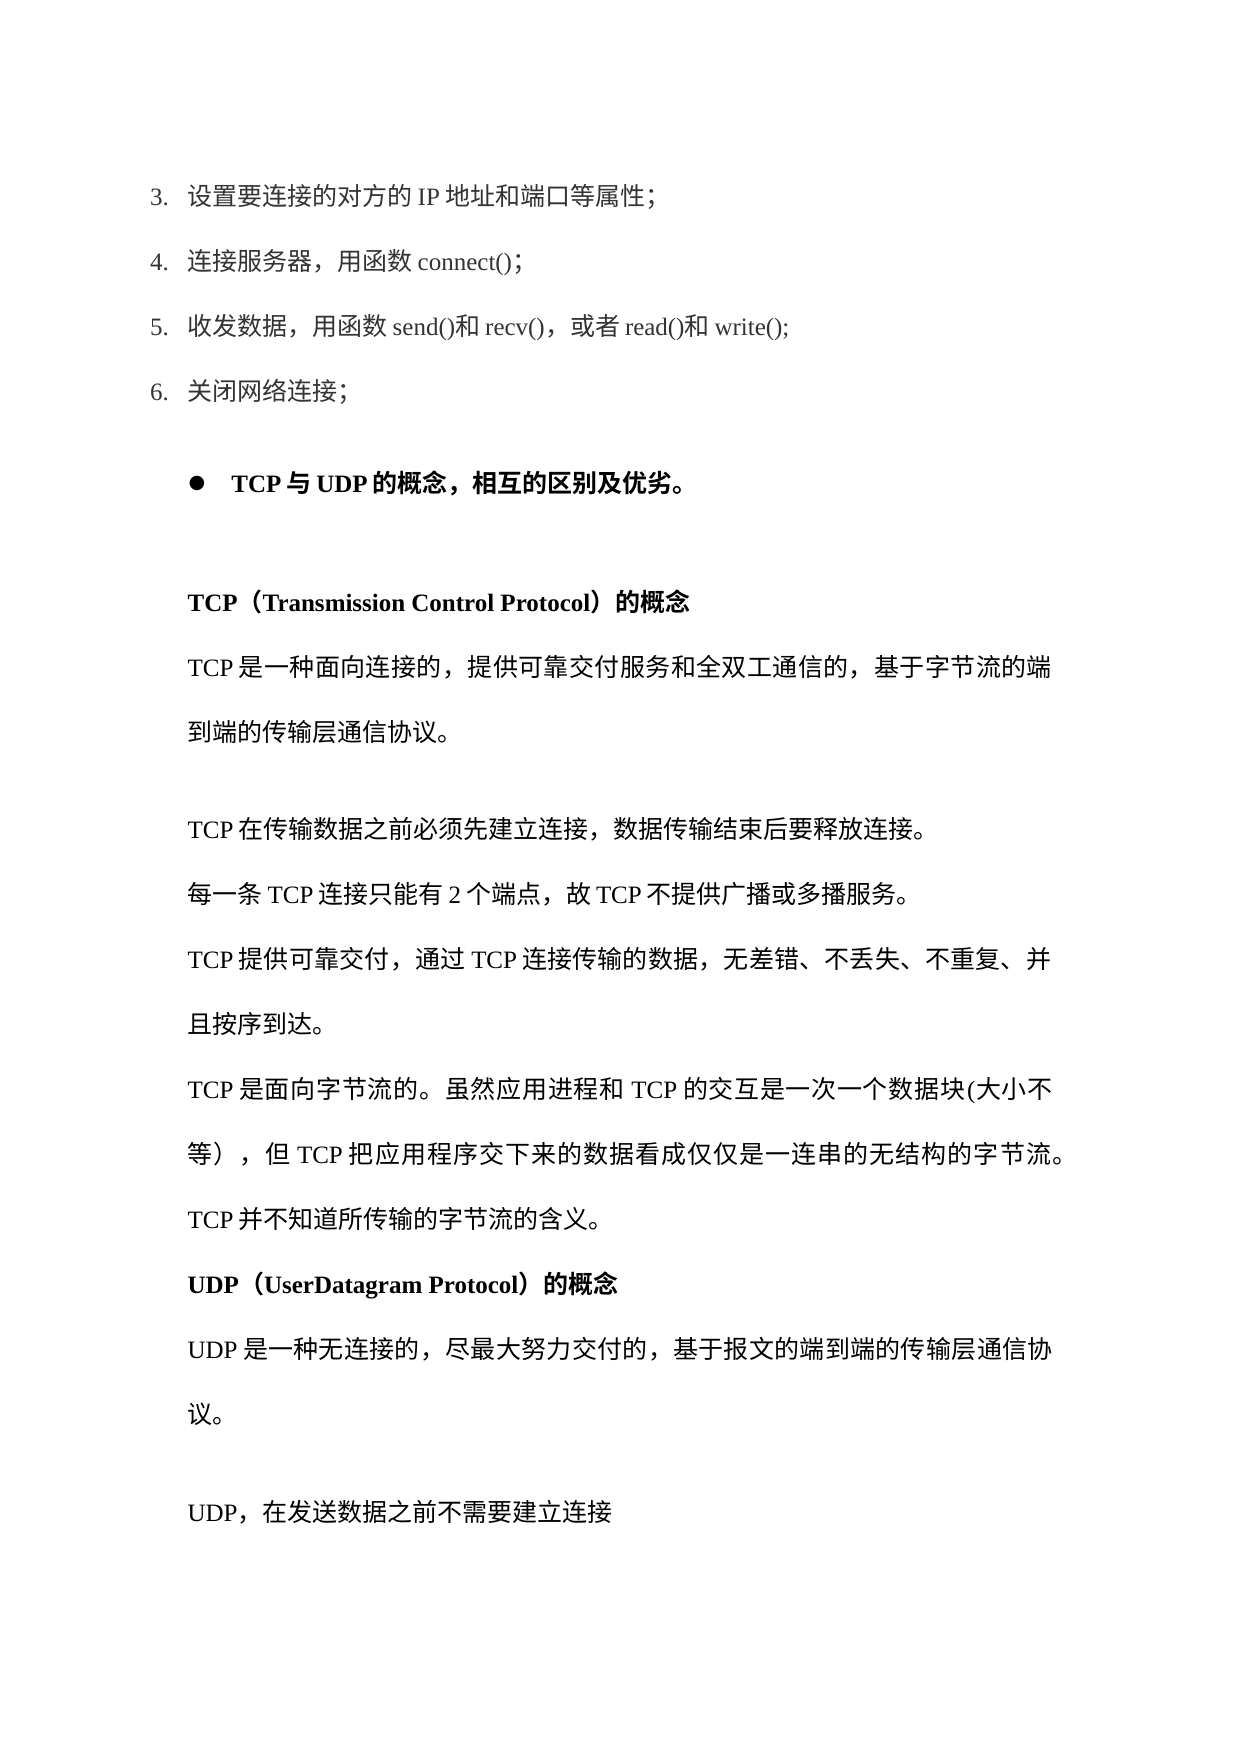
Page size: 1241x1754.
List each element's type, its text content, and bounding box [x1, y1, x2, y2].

text TCP（Transmission Control Protocol）的概念 [187, 568, 1053, 633]
text UDP（UserDatagram Protocol）的概念 [187, 1250, 1053, 1315]
text TCP在传输数据之前必须先建立连接，数据传输结束后要释放连接。 [187, 795, 1053, 860]
list 关闭网络连接； [150, 357, 1053, 422]
text TCP是面向字节流的。虽然应用进程和TCP的交互是一次一个数据块(大小不等），但TCP把应用程序交下来的数据看成仅仅是一连串的无结构的字节流。TCP并不知道所传输的字节流的含义。 [187, 1055, 1053, 1250]
list 设置要连接的对方的IP地址和端口等属性； [150, 162, 1053, 227]
text UDP是一种无连接的，尽最大努力交付的，基于报文的端到端的传输层通信协议。 [187, 1315, 1053, 1445]
text UDP，在发送数据之前不需要建立连接 [187, 1478, 1053, 1543]
list 收发数据，用函数send()和recv()，或者read()和write(); [150, 292, 1053, 357]
subtitle TCP与UDP的概念，相互的区别及优劣。 [187, 449, 1053, 514]
text TCP提供可靠交付，通过TCP连接传输的数据，无差错、不丢失、不重复、并且按序到达。 [187, 925, 1053, 1055]
list 连接服务器，用函数connect()； [150, 227, 1053, 292]
text 每一条TCP连接只能有2个端点，故TCP不提供广播或多播服务。 [187, 860, 1053, 925]
text TCP是一种面向连接的，提供可靠交付服务和全双工通信的，基于字节流的端到端的传输层通信协议。 [187, 633, 1053, 763]
